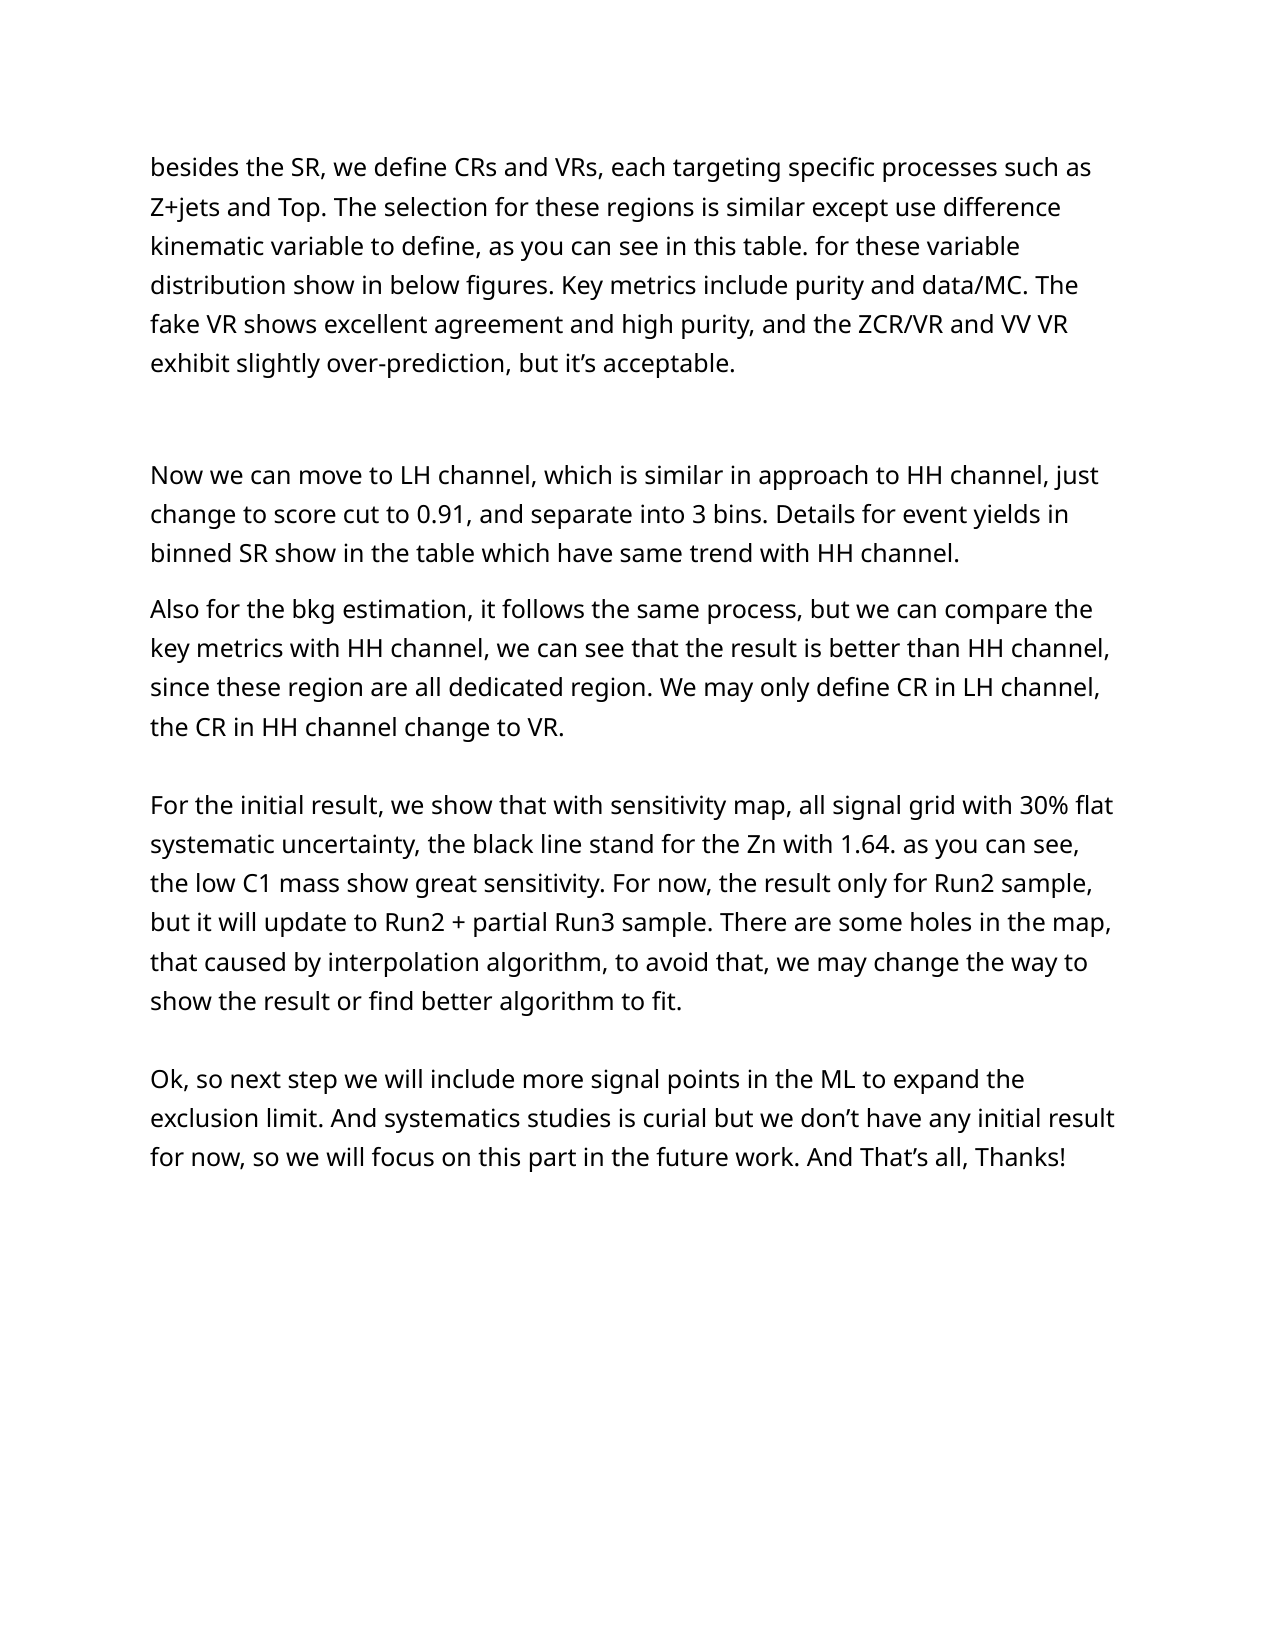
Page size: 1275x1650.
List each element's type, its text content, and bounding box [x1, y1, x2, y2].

text Now we can move to LH channel, which is similar in approach to HH channel, just change to score cut to 0.91, and separate into 3 bins. Details for event yields in binned SR show in the table which have same trend with HH channel. [150, 457, 1125, 570]
text Also for the bkg estimation, it follows the same process, but we can compare the key metrics with HH channel, we can see that the result is better than HH channel, since these region are all dedicated region. We may only define CR in LH channel, the CR in HH channel change to VR. For the initial result, we show that with sensitivity map, all signal grid with 30% flat systematic uncertainty, the black line stand for the Zn with 1.64. as you can see, the low C1 mass show great sensitivity. For now, the result only for Run2 sample, but it will update to Run2 + partial Run3 sample. There are some holes in the map, that caused by interpolation algorithm, to avoid that, we may change the way to show the result or find better algorithm to fit. Ok, so next step we will include more signal points in the ML to expand the exclusion limit. And systematics studies is curial but we don’t have any initial result for now, so we will focus on this part in the future work. And That’s all, Thanks! [150, 592, 1125, 1174]
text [150, 150, 1125, 380]
